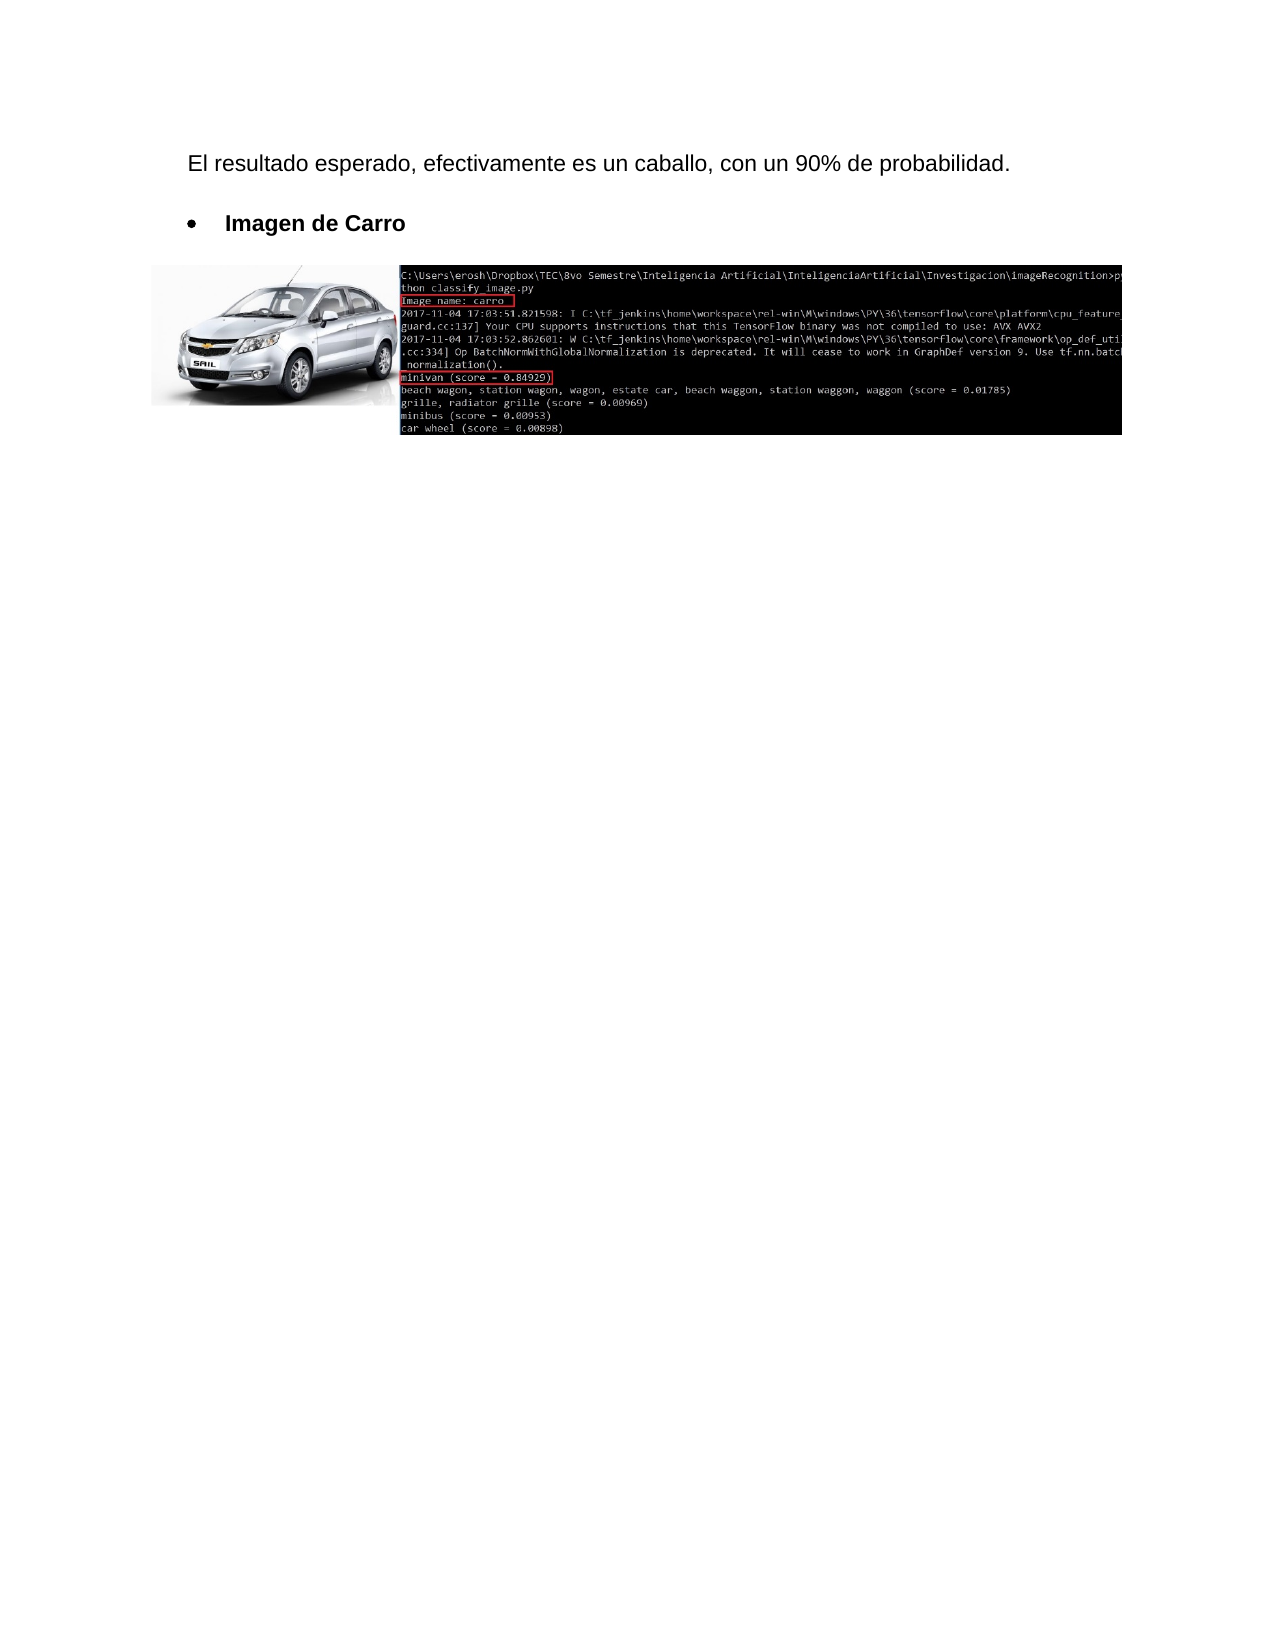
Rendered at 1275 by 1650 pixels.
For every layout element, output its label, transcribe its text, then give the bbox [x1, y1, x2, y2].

picture [150, 265, 1122, 434]
list Imagen de Carro [187, 210, 1125, 237]
text El resultado esperado, efectivamente es un caballo, con un 90% de probabilidad. [187, 150, 1125, 176]
